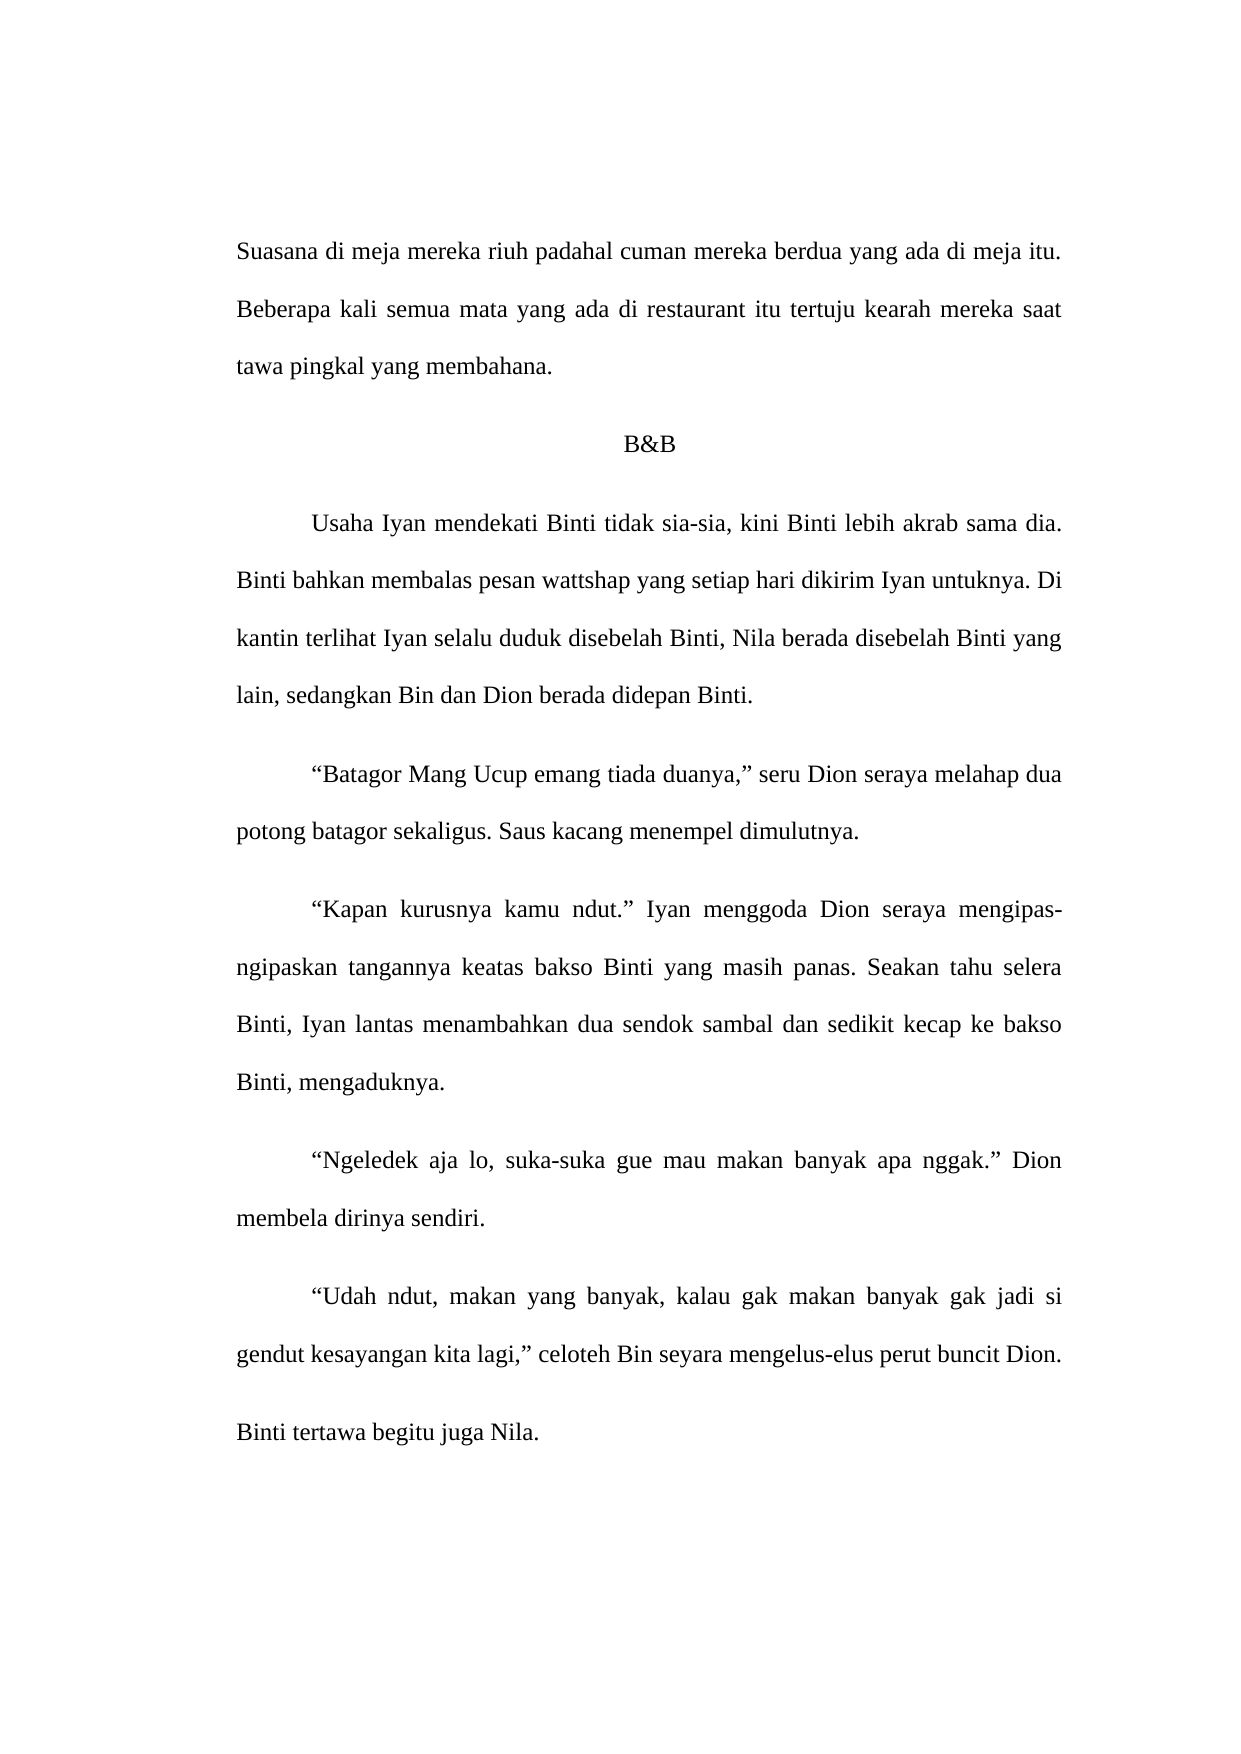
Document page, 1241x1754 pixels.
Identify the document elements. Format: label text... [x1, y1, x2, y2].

text Binti tertawa begitu juga Nila. [236, 1417, 1063, 1446]
text “Batagor Mang Ucup emang tiada duanya,” seru Dion seraya melahap dua potong batagor sekaligus. Saus kacang menempel dimulutnya. [236, 759, 1063, 845]
text “Kapan kurusnya kamu ndut.” Iyan menggoda Dion seraya mengipas-ngipaskan tangannya keatas bakso Binti yang masih panas. Seakan tahu selera Binti, Iyan lantas menambahkan dua sendok sambal dan sedikit kecap ke bakso Binti, mengaduknya. [236, 894, 1063, 1096]
text “Udah ndut, makan yang banyak, kalau gak makan banyak gak jadi si gendut kesayangan kita lagi,” celoteh Bin seyara mengelus-elus perut buncit Dion. [236, 1281, 1063, 1367]
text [236, 236, 1063, 380]
text “Ngeledek aja lo, suka-suka gue mau makan banyak apa nggak.” Dion membela dirinya sendiri. [236, 1145, 1063, 1232]
text B&B [236, 429, 1063, 458]
text Usaha Iyan mendekati Binti tidak sia-sia, kini Binti lebih akrab sama dia. Binti bahkan membalas pesan wattshap yang setiap hari dikirim Iyan untuknya. Di kantin terlihat Iyan selalu duduk disebelah Binti, Nila berada disebelah Binti yang lain, sedangkan Bin dan Dion berada didepan Binti. [236, 508, 1063, 709]
